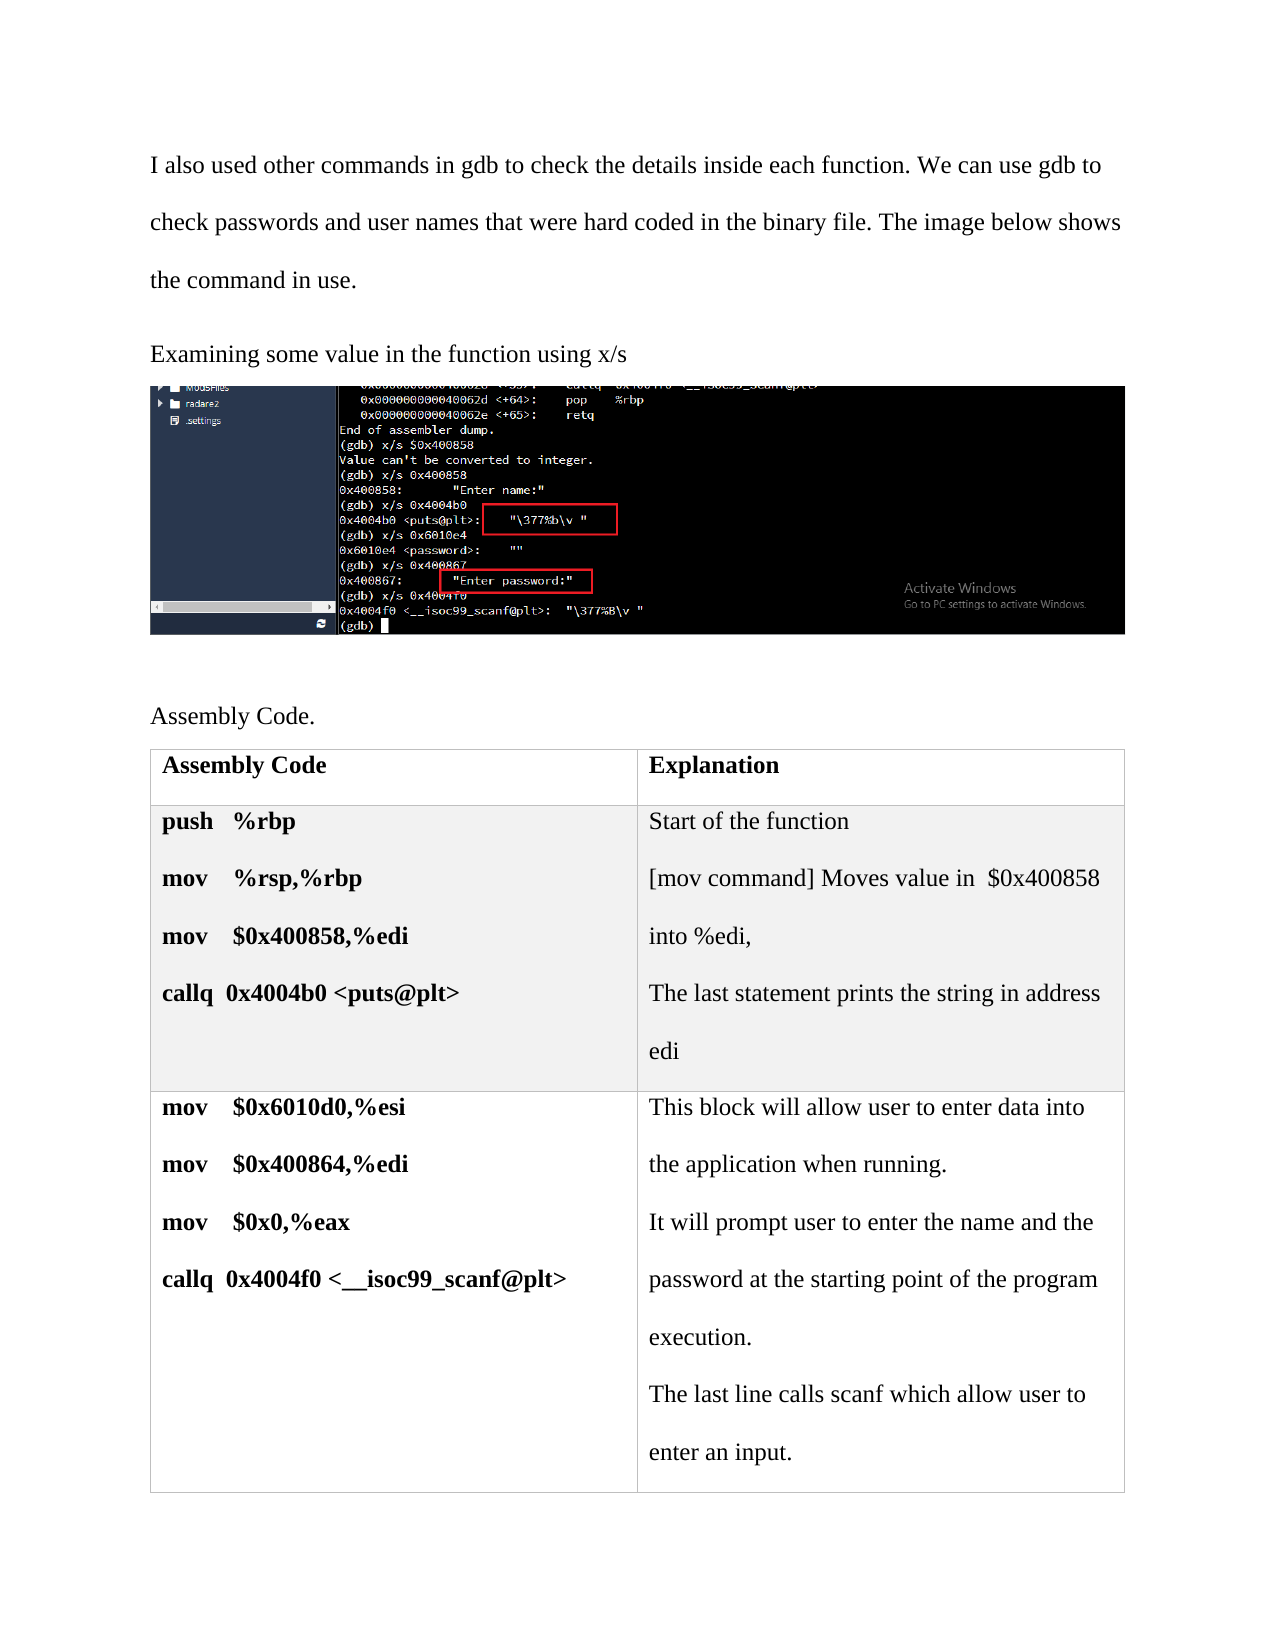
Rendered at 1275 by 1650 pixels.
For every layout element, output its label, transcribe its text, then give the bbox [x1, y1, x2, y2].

table_header Assembly Code [151, 750, 637, 805]
table_cell mov $0x6010d0,%esi mov $0x400864,%edi mov $0x0,%eax callq 0x4004f0 <__isoc99_scanf@plt> [151, 1092, 637, 1492]
table_cell Start of the function [mov command] Moves value in $0x400858 into %edi, The last statement prints the string in address edi [638, 806, 1124, 1091]
text I also used other commands in gdb to check the details inside each function. We can use gdb to check passwords and user names that were hard coded in the binary file. The image below shows the command in use. [150, 150, 1125, 294]
table_cell push %rbp mov %rsp,%rbp mov $0x400858,%edi callq 0x4004b0 <puts@plt> [151, 806, 637, 1091]
text Assembly Code. [150, 701, 1125, 730]
picture [150, 386, 1125, 635]
table_cell This block will allow user to enter data into the application when running. It will prompt user to enter the name and the password at the starting point of the program execution. The last line calls scanf which allow user to enter an input. [638, 1092, 1124, 1492]
text Examining some value in the function using x/s [150, 339, 1125, 368]
table_header Explanation [638, 750, 1124, 805]
